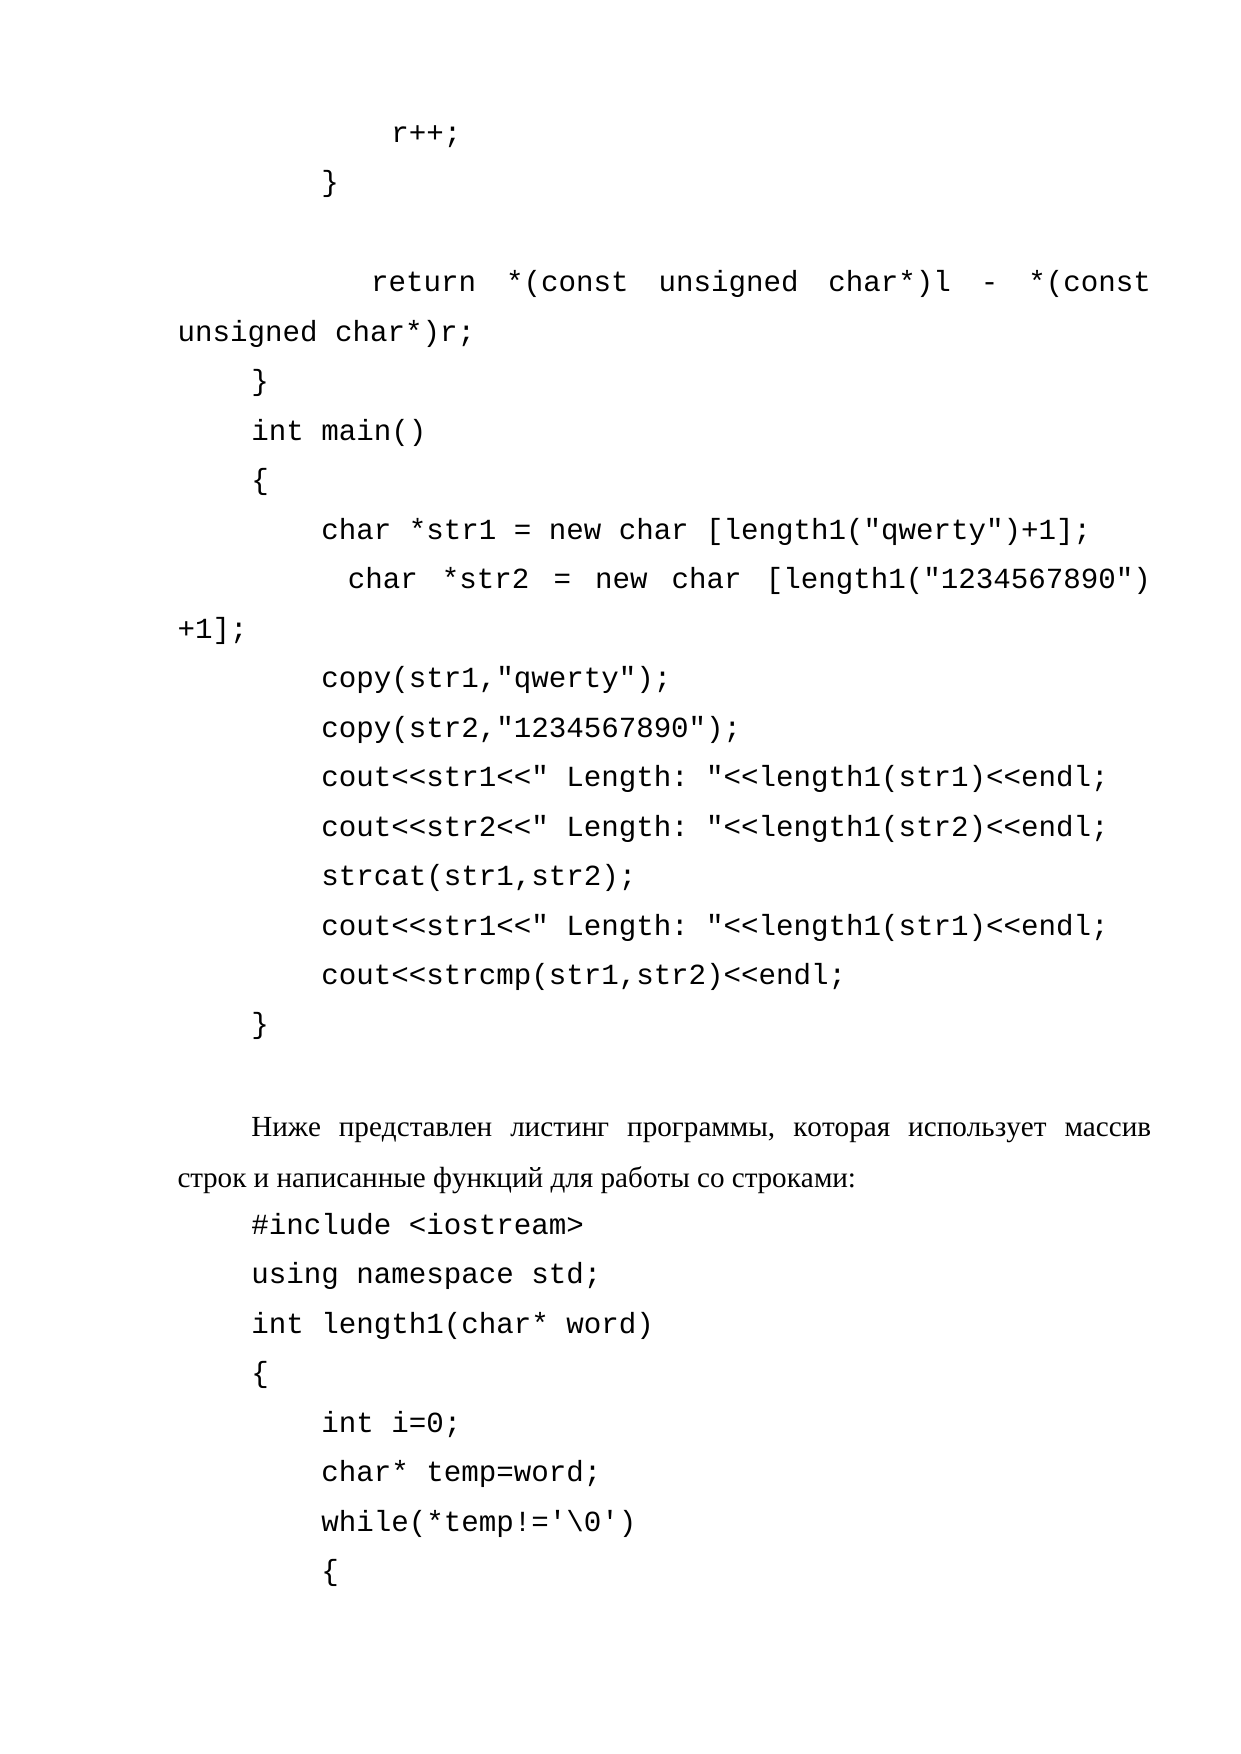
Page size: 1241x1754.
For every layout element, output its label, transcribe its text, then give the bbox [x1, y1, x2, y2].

text copy(str2,"1234567890"); [177, 713, 1152, 746]
text cout<<strcmp(str1,str2)<<endl; [177, 960, 1152, 993]
text { [177, 1358, 1152, 1391]
text r++; [177, 118, 1152, 151]
text copy(str1,"qwerty"); [177, 663, 1152, 696]
text int i=0; [177, 1408, 1152, 1441]
text return *(const unsigned char*)l - *(const unsigned char*)r; [177, 267, 1152, 350]
text Ниже представлен листинг программы, которая использует массив строк и написанные функций для работы со строками: [177, 1109, 1152, 1193]
text #include <iostream> [177, 1210, 1152, 1243]
text while(*temp!='\0') [177, 1507, 1152, 1540]
text using namespace std; [177, 1259, 1152, 1292]
text } [177, 366, 1152, 399]
text cout<<str2<<" Length: "<<length1(str2)<<endl; [177, 812, 1152, 845]
text } [177, 1009, 1152, 1043]
text char *str2 = new char [length1("1234567890")+1]; [177, 564, 1152, 647]
text char *str1 = new char [length1("qwerty")+1]; [177, 515, 1152, 548]
text { [177, 1556, 1152, 1589]
text char* temp=word; [177, 1457, 1152, 1490]
text strcat(str1,str2); [177, 861, 1152, 894]
text cout<<str1<<" Length: "<<length1(str1)<<endl; [177, 911, 1152, 944]
text int main() [177, 416, 1152, 449]
text cout<<str1<<" Length: "<<length1(str1)<<endl; [177, 762, 1152, 795]
text } [177, 168, 1152, 201]
text { [177, 465, 1152, 498]
text int length1(char* word) [177, 1309, 1152, 1342]
